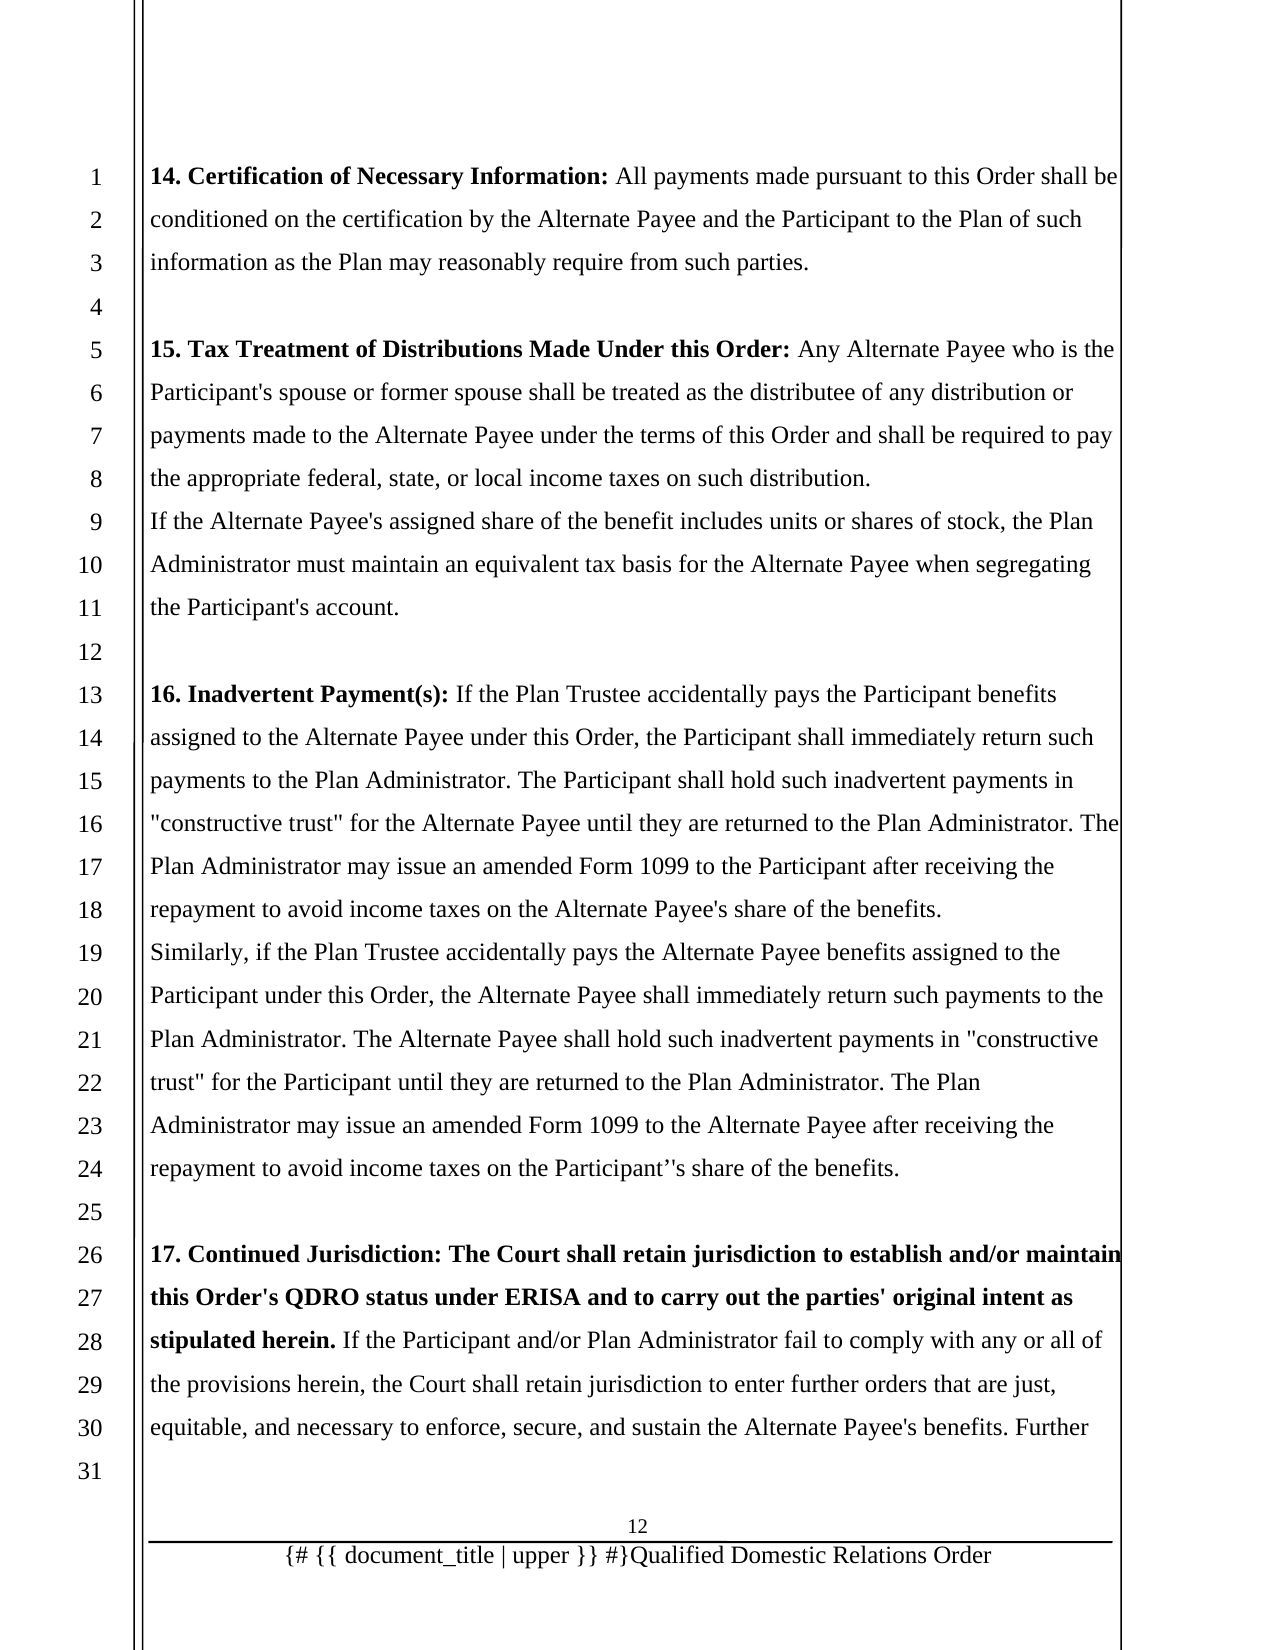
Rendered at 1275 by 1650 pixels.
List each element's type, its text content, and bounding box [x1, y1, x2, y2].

text If the Alternate Payee's assigned share of the benefit includes units or shares of stock, the Plan Administrator must maintain an equivalent tax basis for the Alternate Payee when segregating the Participant's account. [150, 506, 1125, 621]
text 15. Tax Treatment of Distributions Made Under this Order: Any Alternate Payee who is the Participant's spouse or former spouse shall be treated as the distributee of any distribution or payments made to the Alternate Payee under the terms of this Order and shall be required to pay the appropriate federal, state, or local income taxes on such distribution. [150, 334, 1125, 492]
text 14. Certification of Necessary Information: All payments made pursuant to this Order shall be conditioned on the certification by the Alternate Payee and the Participant to the Plan of such information as the Plan may reasonably require from such parties. [150, 161, 1125, 276]
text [150, 1239, 1125, 1441]
text 16. Inadvertent Payment(s): If the Plan Trustee accidentally pays the Participant benefits assigned to the Alternate Payee under this Order, the Participant shall immediately return such payments to the Plan Administrator. The Participant shall hold such inadvertent payments in "constructive trust" for the Alternate Payee until they are returned to the Plan Administrator. The Plan Administrator may issue an amended Form 1099 to the Participant after receiving the repayment to avoid income taxes on the Alternate Payee's share of the benefits. Similarly, if the Plan Trustee accidentally pays the Alternate Payee benefits assigned to the Participant under this Order, the Alternate Payee shall immediately return such payments to the Plan Administrator. The Alternate Payee shall hold such inadvertent payments in "constructive trust" for the Participant until they are returned to the Plan Administrator. The Plan Administrator may issue an amended Form 1099 to the Alternate Payee after receiving the repayment to avoid income taxes on the Participant’'s share of the benefits. [150, 679, 1125, 1182]
